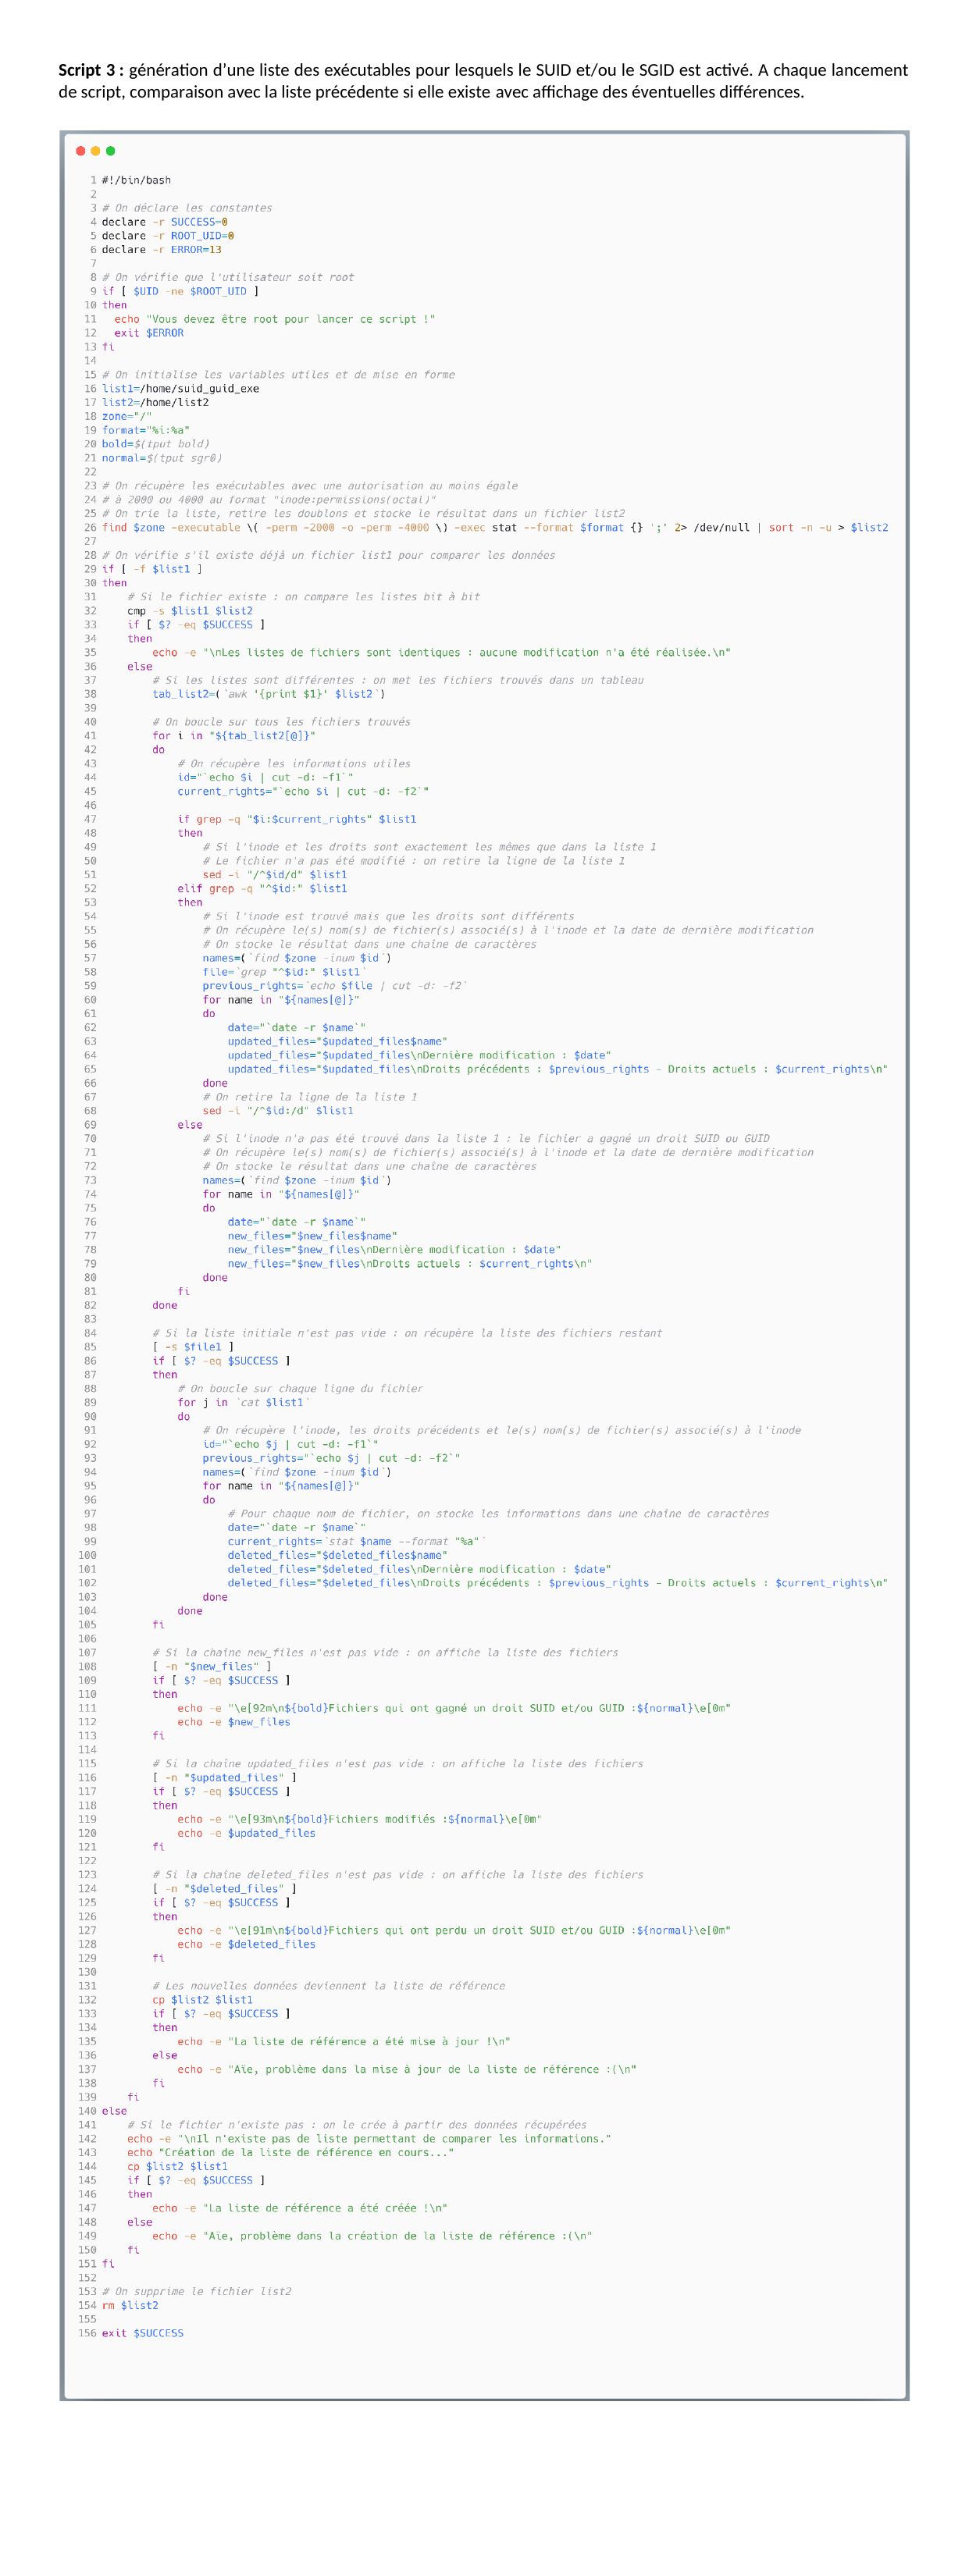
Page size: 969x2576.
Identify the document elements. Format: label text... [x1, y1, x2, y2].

text Script 3 : génération d’une liste des exécutables pour lesquels le SUID et/ou le SGID est activé. A chaque lancement de script, comparaison avec la liste précédente si elle existe avec affichage des éventuelles différences. [59, 59, 910, 102]
picture [59, 130, 910, 2401]
